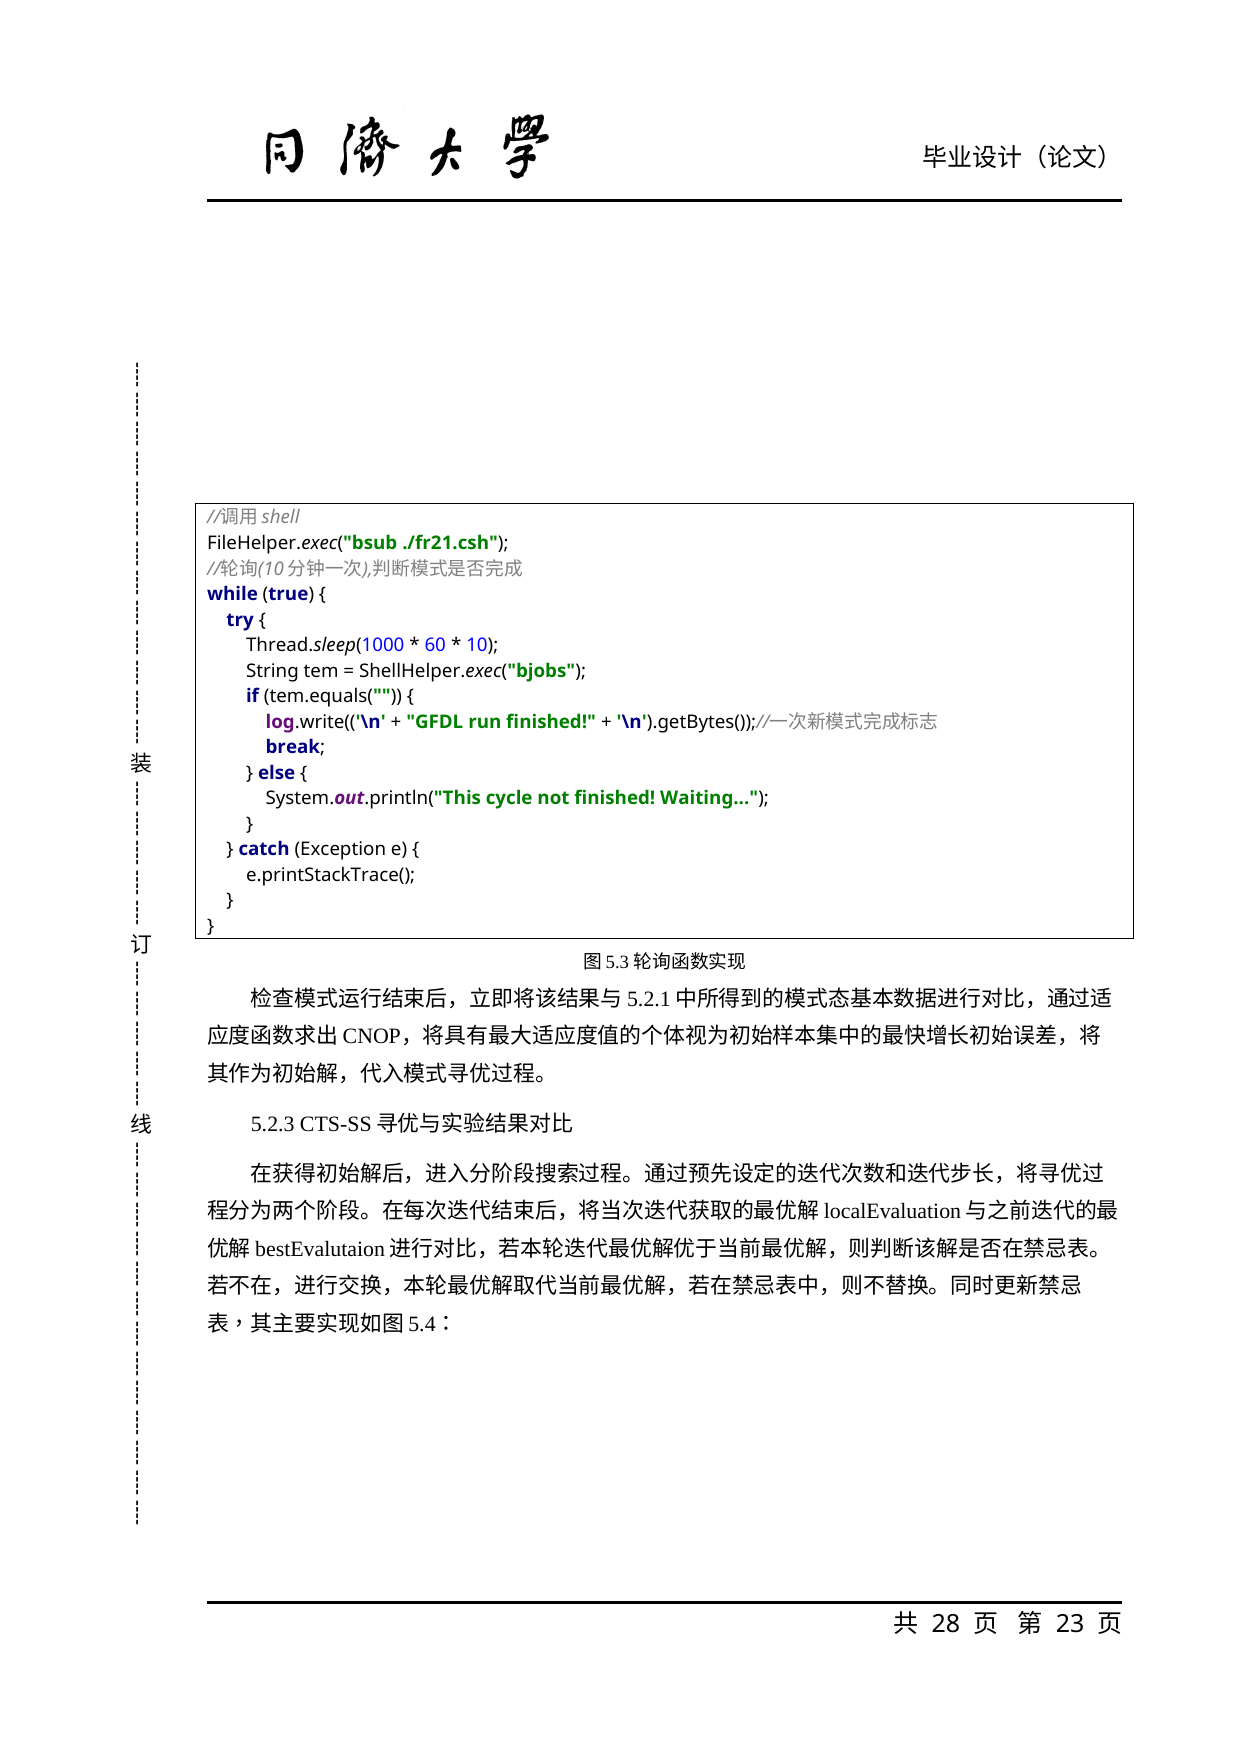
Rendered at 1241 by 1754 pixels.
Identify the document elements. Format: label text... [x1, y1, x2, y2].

subtitle 5.2.3 CTS-SS寻优与实验结果对比 [207, 1101, 1122, 1139]
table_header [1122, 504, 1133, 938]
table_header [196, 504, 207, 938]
picture [244, 106, 567, 185]
text 图5.3 轮询函数实现 [207, 939, 1122, 976]
text 检查模式运行结束后，立即将该结果与5.2.1中所得到的模式态基本数据进行对比，通过适应度函数求出CNOP，将具有最大适应度值的个体视为初始样本集中的最快增长初始误差，将其作为初始解，代入模式寻优过程。 [207, 976, 1122, 1089]
text 在获得初始解后，进入分阶段搜索过程。通过预先设定的迭代次数和迭代步长，将寻优过程分为两个阶段。在每次迭代结束后，将当次迭代获取的最优解localEvaluation与之前迭代的最优解bestEvalutaion进行对比，若本轮迭代最优解优于当前最优解，则判断该解是否在禁忌表。若不在，进行交换，本轮最优解取代当前最优解，若在禁忌表中，则不替换。同时更新禁忌表，其主要实现如图5.4： [207, 1151, 1122, 1339]
